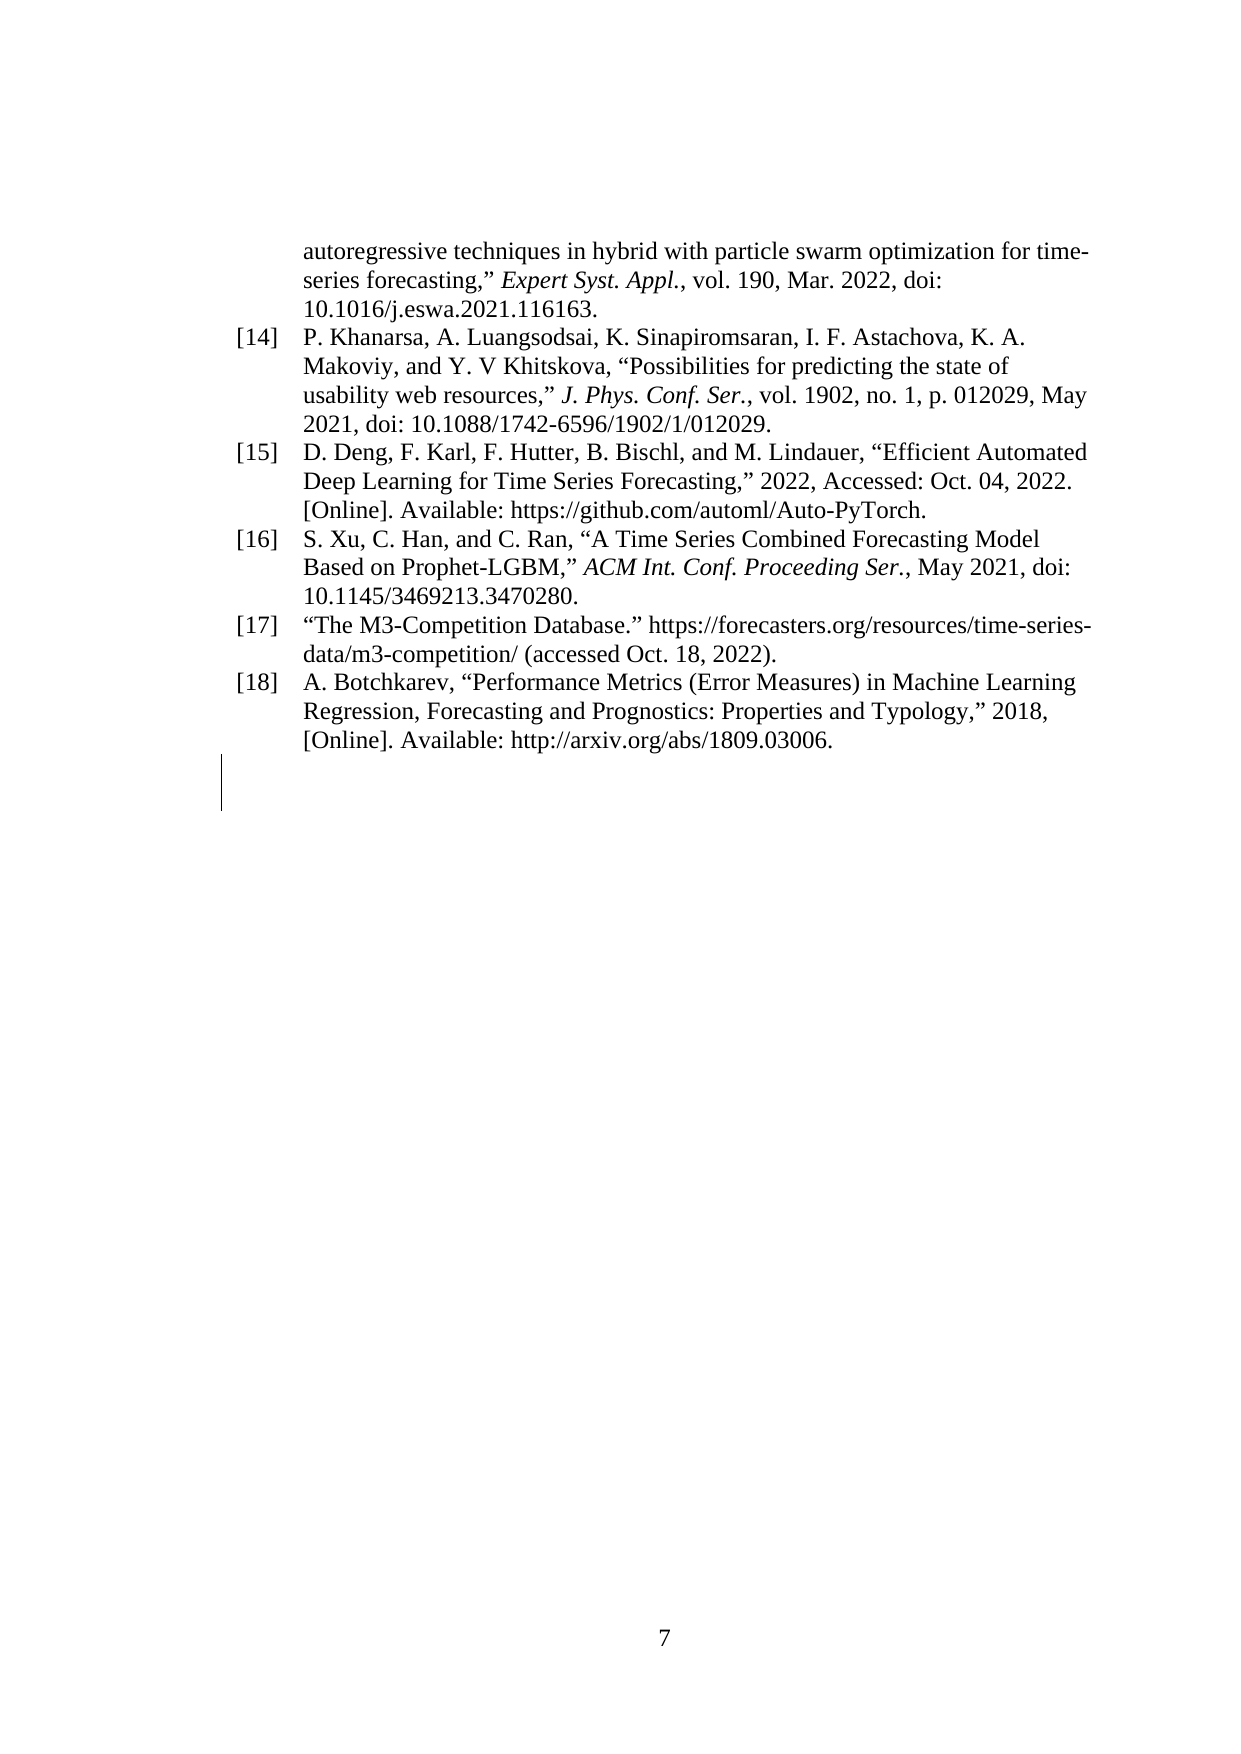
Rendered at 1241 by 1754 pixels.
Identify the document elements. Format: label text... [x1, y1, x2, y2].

text [18] A. Botchkarev, “Performance Metrics (Error Measures) in Machine Learning Regression, Forecasting and Prognostics: Properties and Typology,” 2018, [Online]. Available: http://arxiv.org/abs/1809.03006. [236, 667, 1092, 754]
text [14] P. Khanarsa, A. Luangsodsai, K. Sinapiromsaran, I. F. Astachova, K. A. Makoviy, and Y. V Khitskova, “Possibilities for predicting the state of usability web resources,” J. Phys. Conf. Ser., vol. 1902, no. 1, p. 012029, May 2021, doi: 10.1088/1742-6596/1902/1/012029. [236, 322, 1092, 437]
text [17] “The M3-Competition Database.” https://forecasters.org/resources/time-series-data/m3-competition/ (accessed Oct. 18, 2022). [236, 610, 1092, 667]
text [16] S. Xu, C. Han, and C. Ran, “A Time Series Combined Forecasting Model Based on Prophet-LGBM,” ACM Int. Conf. Proceeding Ser., May 2021, doi: 10.1145/3469213.3470280. [236, 524, 1092, 610]
text [15] D. Deng, F. Karl, F. Hutter, B. Bischl, and M. Lindauer, “Efficient Automated Deep Learning for Time Series Forecasting,” 2022, Accessed: Oct. 04, 2022. [Online]. Available: https://github.com/automl/Auto-PyTorch. [236, 437, 1092, 524]
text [236, 236, 1092, 322]
